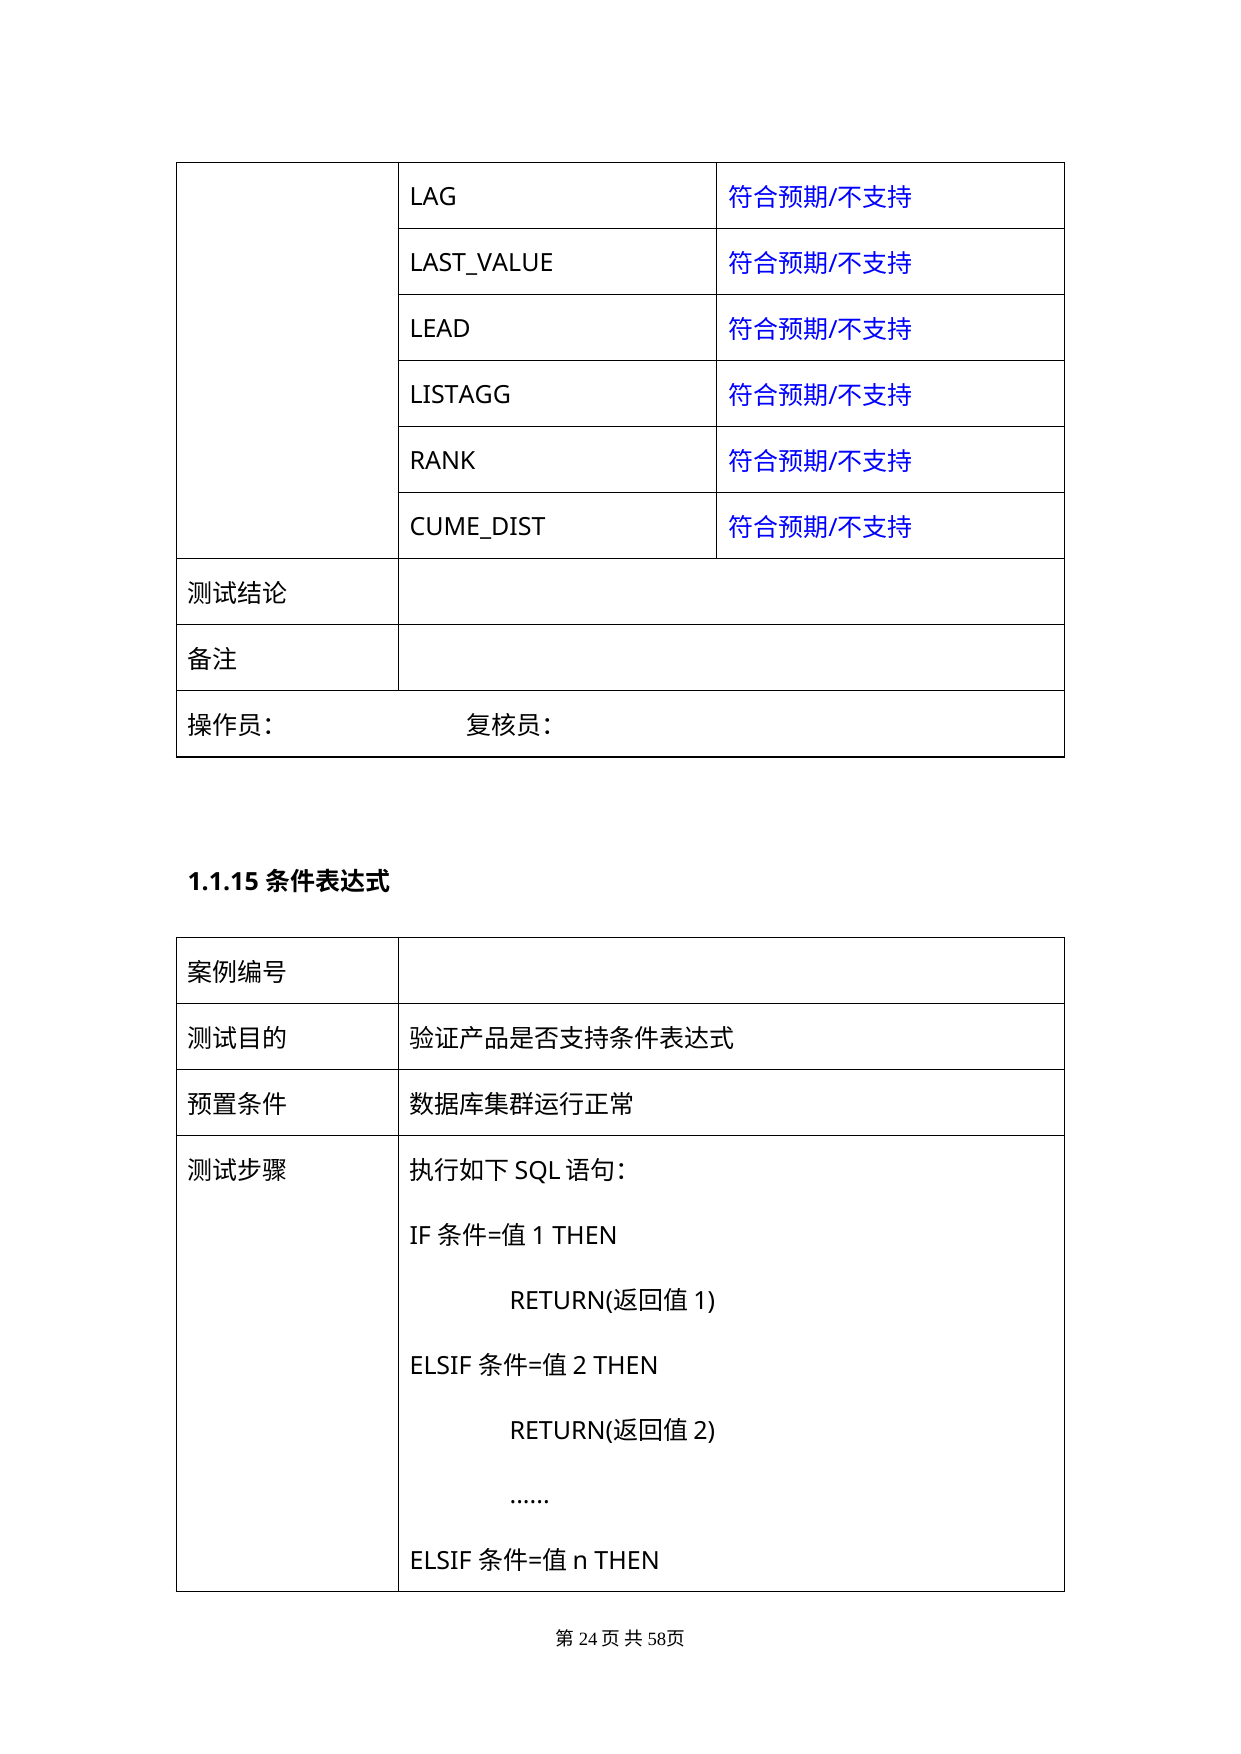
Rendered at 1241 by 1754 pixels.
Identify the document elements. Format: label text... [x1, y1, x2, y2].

table_cell 验证产品是否支持条件表达式 [399, 1004, 1064, 1069]
table_cell 数据库集群运行正常 [399, 1070, 1064, 1135]
table_cell LEAD [399, 295, 716, 360]
table_cell 符合预期/不支持 [717, 361, 1064, 426]
table_cell LAG [399, 163, 716, 228]
table_cell CUME_DIST [399, 493, 716, 558]
table_cell [399, 625, 1064, 690]
table_cell LISTAGG [399, 361, 716, 426]
table_cell 符合预期/不支持 [717, 163, 1064, 228]
table_cell 符合预期/不支持 [717, 229, 1064, 294]
table_cell 测试结论 [177, 559, 398, 624]
table_cell 符合预期/不支持 [717, 295, 1064, 360]
table_cell [399, 559, 1064, 624]
table_cell 符合预期/不支持 [717, 427, 1064, 492]
table_header [399, 938, 1064, 1003]
subtitle 1.1.15 条件表达式 [187, 847, 1053, 912]
table_cell RANK [399, 427, 716, 492]
table_cell 符合预期/不支持 [717, 493, 1064, 558]
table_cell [399, 1136, 1064, 1591]
table_cell 备注 [177, 625, 398, 690]
table_cell 测试步骤 [177, 1136, 398, 1591]
table_cell 测试目的 [177, 1004, 398, 1069]
table_cell LAST_VALUE [399, 229, 716, 294]
table_header 案例编号 [177, 938, 398, 1003]
table_cell 操作员： 复核员： [177, 691, 1064, 756]
table_cell 预置条件 [177, 1070, 398, 1135]
